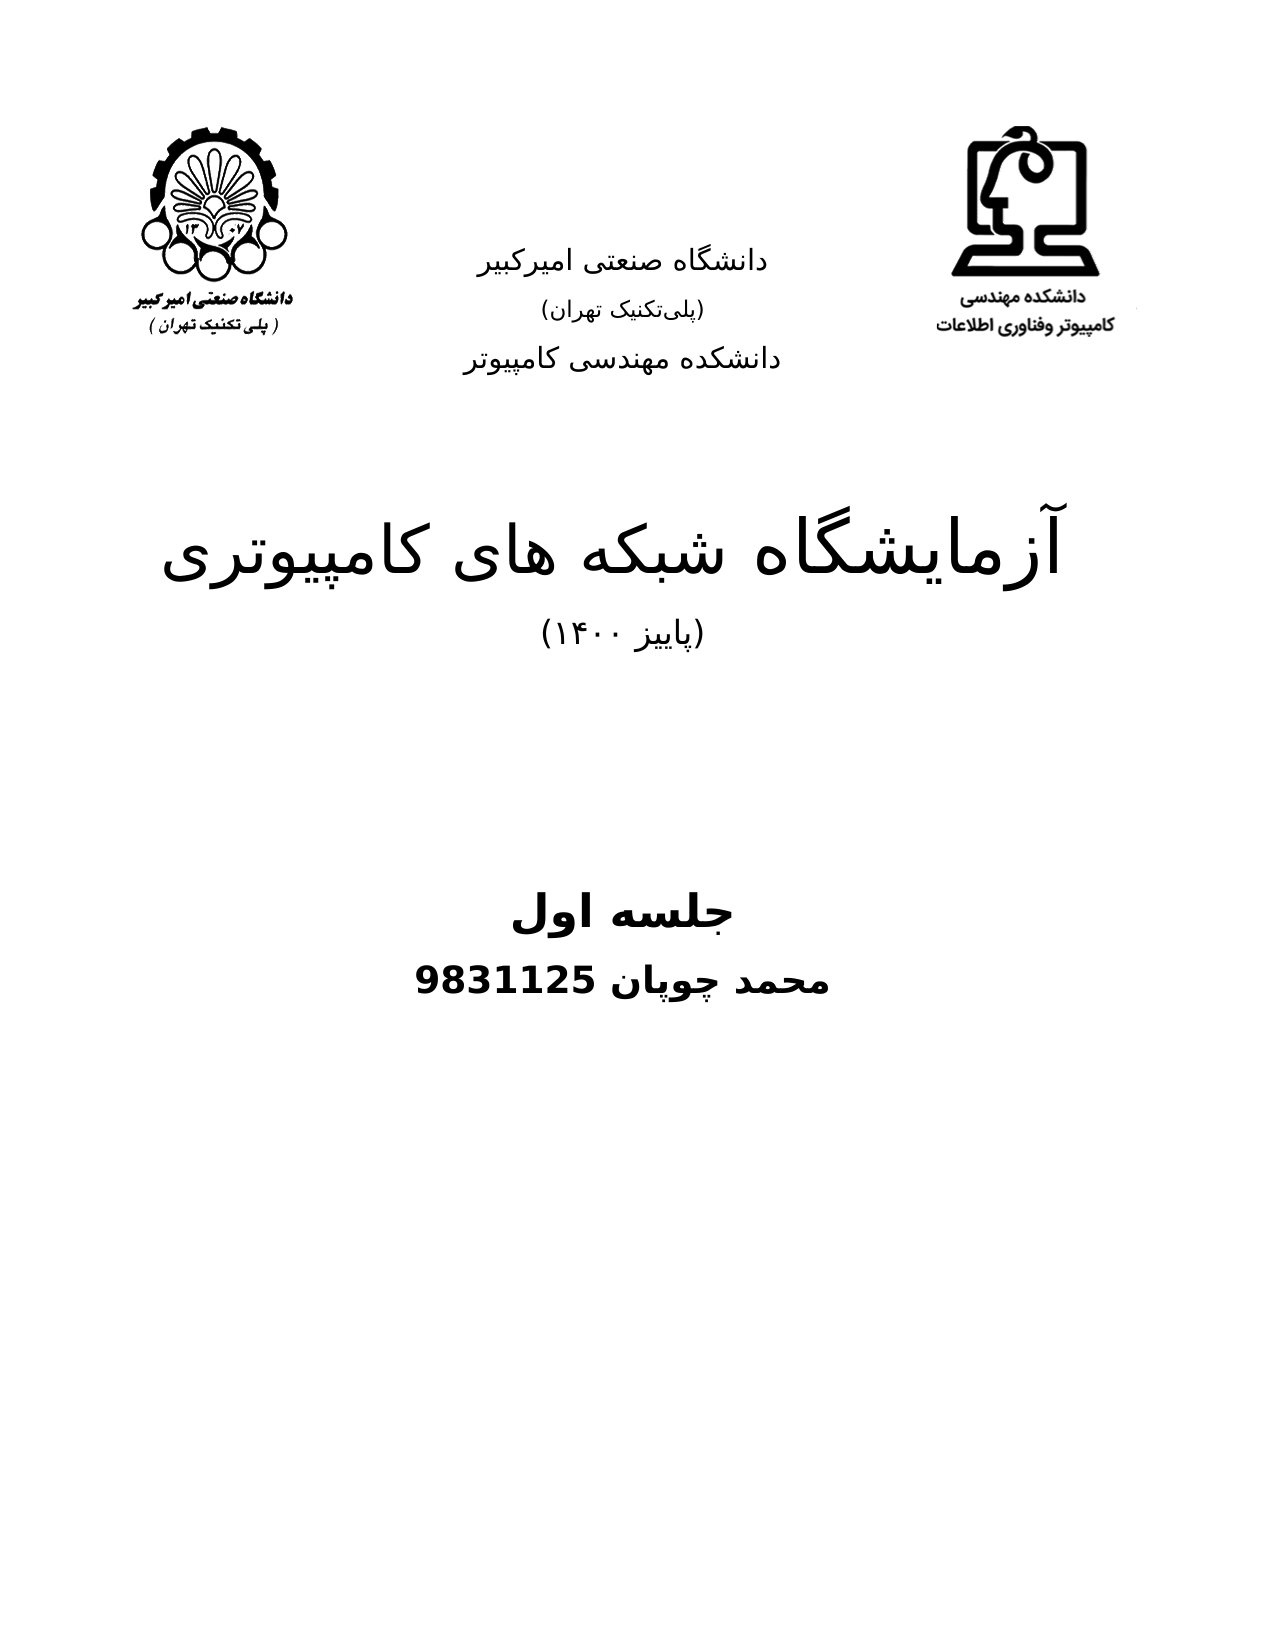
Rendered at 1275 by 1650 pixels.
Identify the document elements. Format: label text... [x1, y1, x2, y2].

text (پلی‌تکنیک تهران) [293, 296, 936, 323]
picture [120, 126, 293, 337]
text دانشکده مهندسی کامپیوتر [150, 341, 1125, 375]
text آزمایشگاه شبکه های کامپیوتری [150, 503, 1125, 591]
text دانشگاه صنعتی امیرکبیر [293, 243, 936, 277]
picture [936, 126, 1137, 337]
text (پاییز ۱۴۰۰) [150, 613, 1125, 652]
text جلسه اول [150, 885, 1125, 938]
text محمد چوپان 9831125 [150, 958, 1125, 1002]
